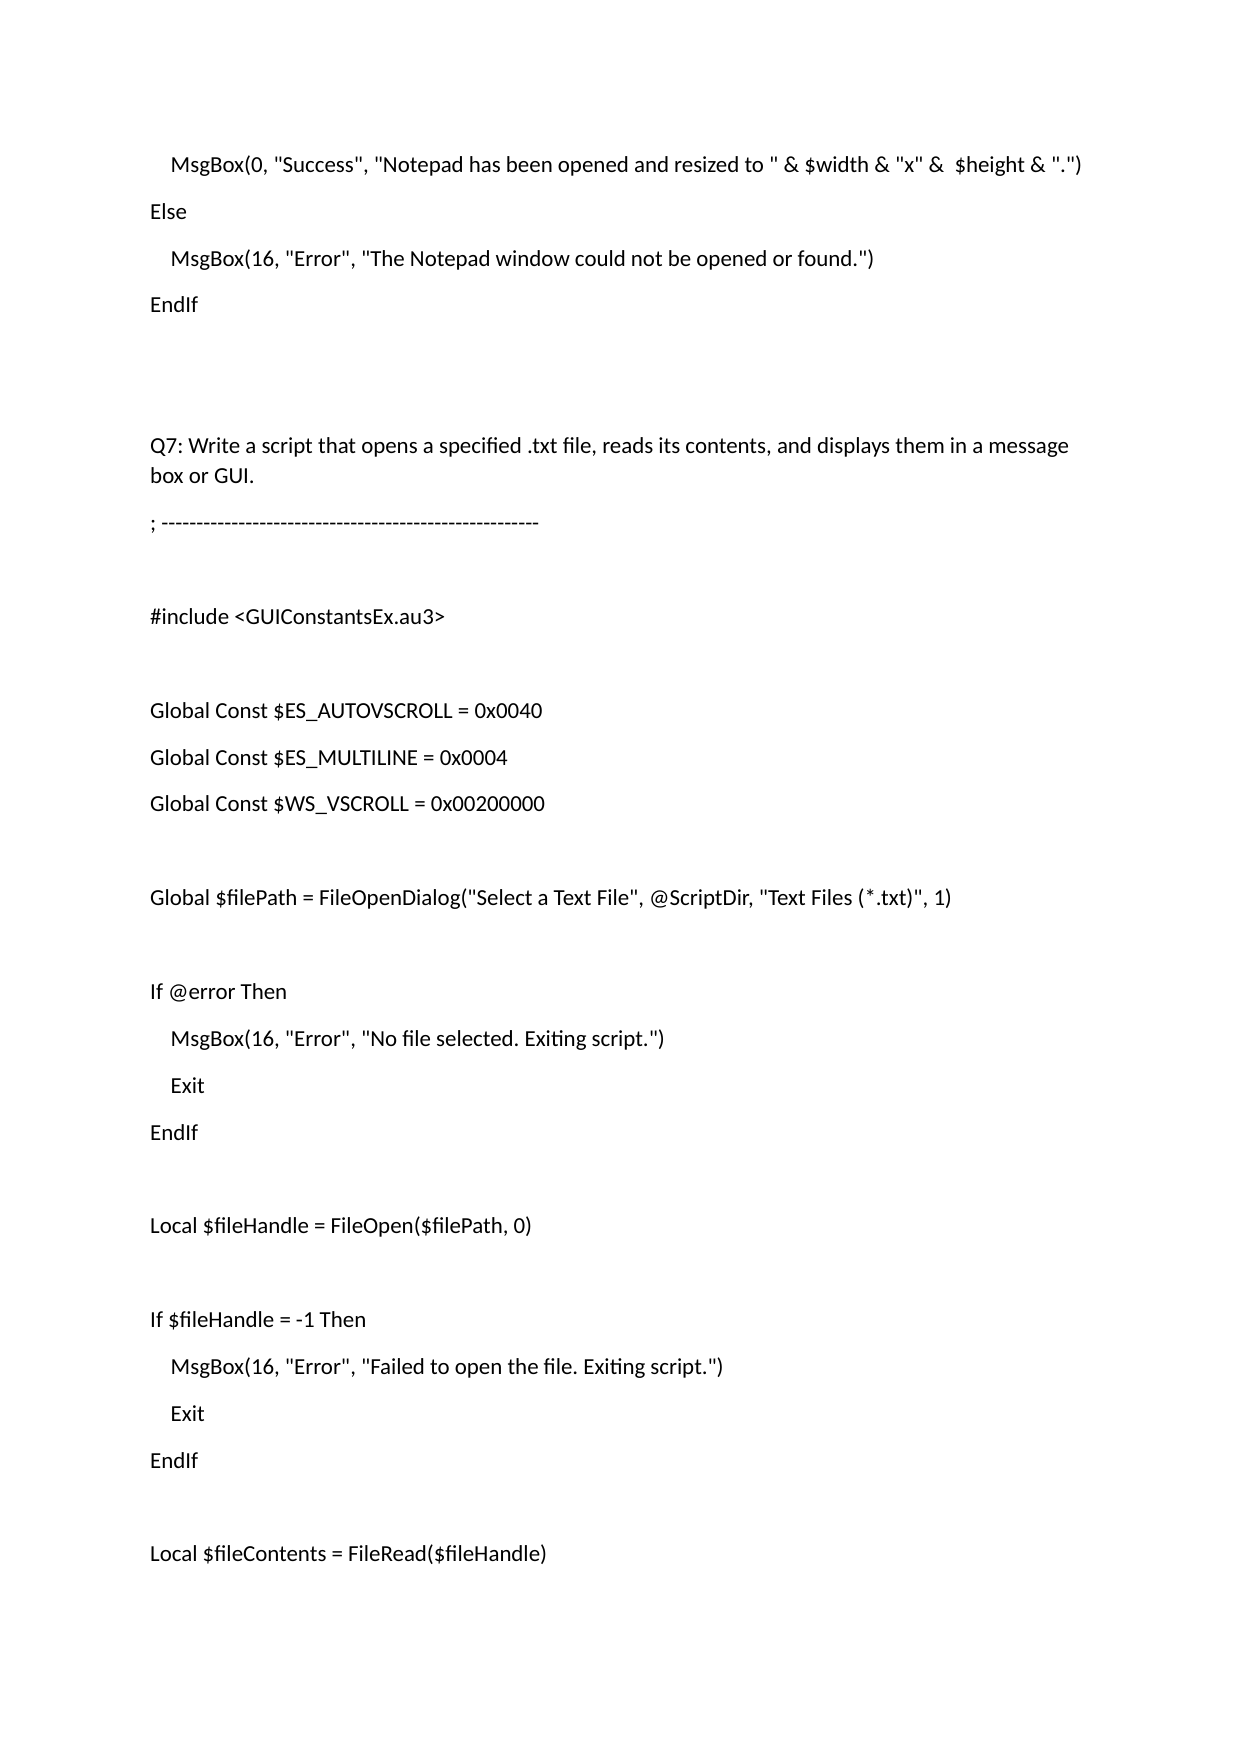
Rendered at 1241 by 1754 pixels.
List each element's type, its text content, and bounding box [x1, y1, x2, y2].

text EndIf [150, 1118, 1090, 1146]
text EndIf [150, 1446, 1090, 1474]
text Global $filePath = FileOpenDialog("Select a Text File", @ScriptDir, "Text Files (*.txt)", 1) [150, 883, 1090, 911]
text ; ------------------------------------------------------ [150, 508, 1090, 536]
text Exit [150, 1071, 1090, 1099]
text #include <GUIConstantsEx.au3> [150, 602, 1090, 630]
text Global Const $ES_AUTOVSCROLL = 0x0040 [150, 696, 1090, 724]
text EndIf [150, 291, 1090, 319]
text Else [150, 197, 1090, 225]
text Q7: Write a script that opens a specified .txt file, reads its contents, and displays them in a message box or GUI. [150, 431, 1090, 489]
text If @error Then [150, 977, 1090, 1005]
text If $fileHandle = -1 Then [150, 1305, 1090, 1333]
text Exit [150, 1399, 1090, 1427]
text Global Const $WS_VSCROLL = 0x00200000 [150, 789, 1090, 818]
text MsgBox(16, "Error", "The Notepad window could not be opened or found.") [150, 244, 1090, 272]
text Global Const $ES_MULTILINE = 0x0004 [150, 743, 1090, 771]
text Local $fileContents = FileRead($fileHandle) [150, 1539, 1090, 1568]
text MsgBox(0, "Success", "Notepad has been opened and resized to " & $width & "x" & $height & ".") [150, 150, 1090, 178]
text MsgBox(16, "Error", "Failed to open the file. Exiting script.") [150, 1352, 1090, 1380]
text MsgBox(16, "Error", "No file selected. Exiting script.") [150, 1024, 1090, 1052]
text Local $fileHandle = FileOpen($filePath, 0) [150, 1211, 1090, 1239]
